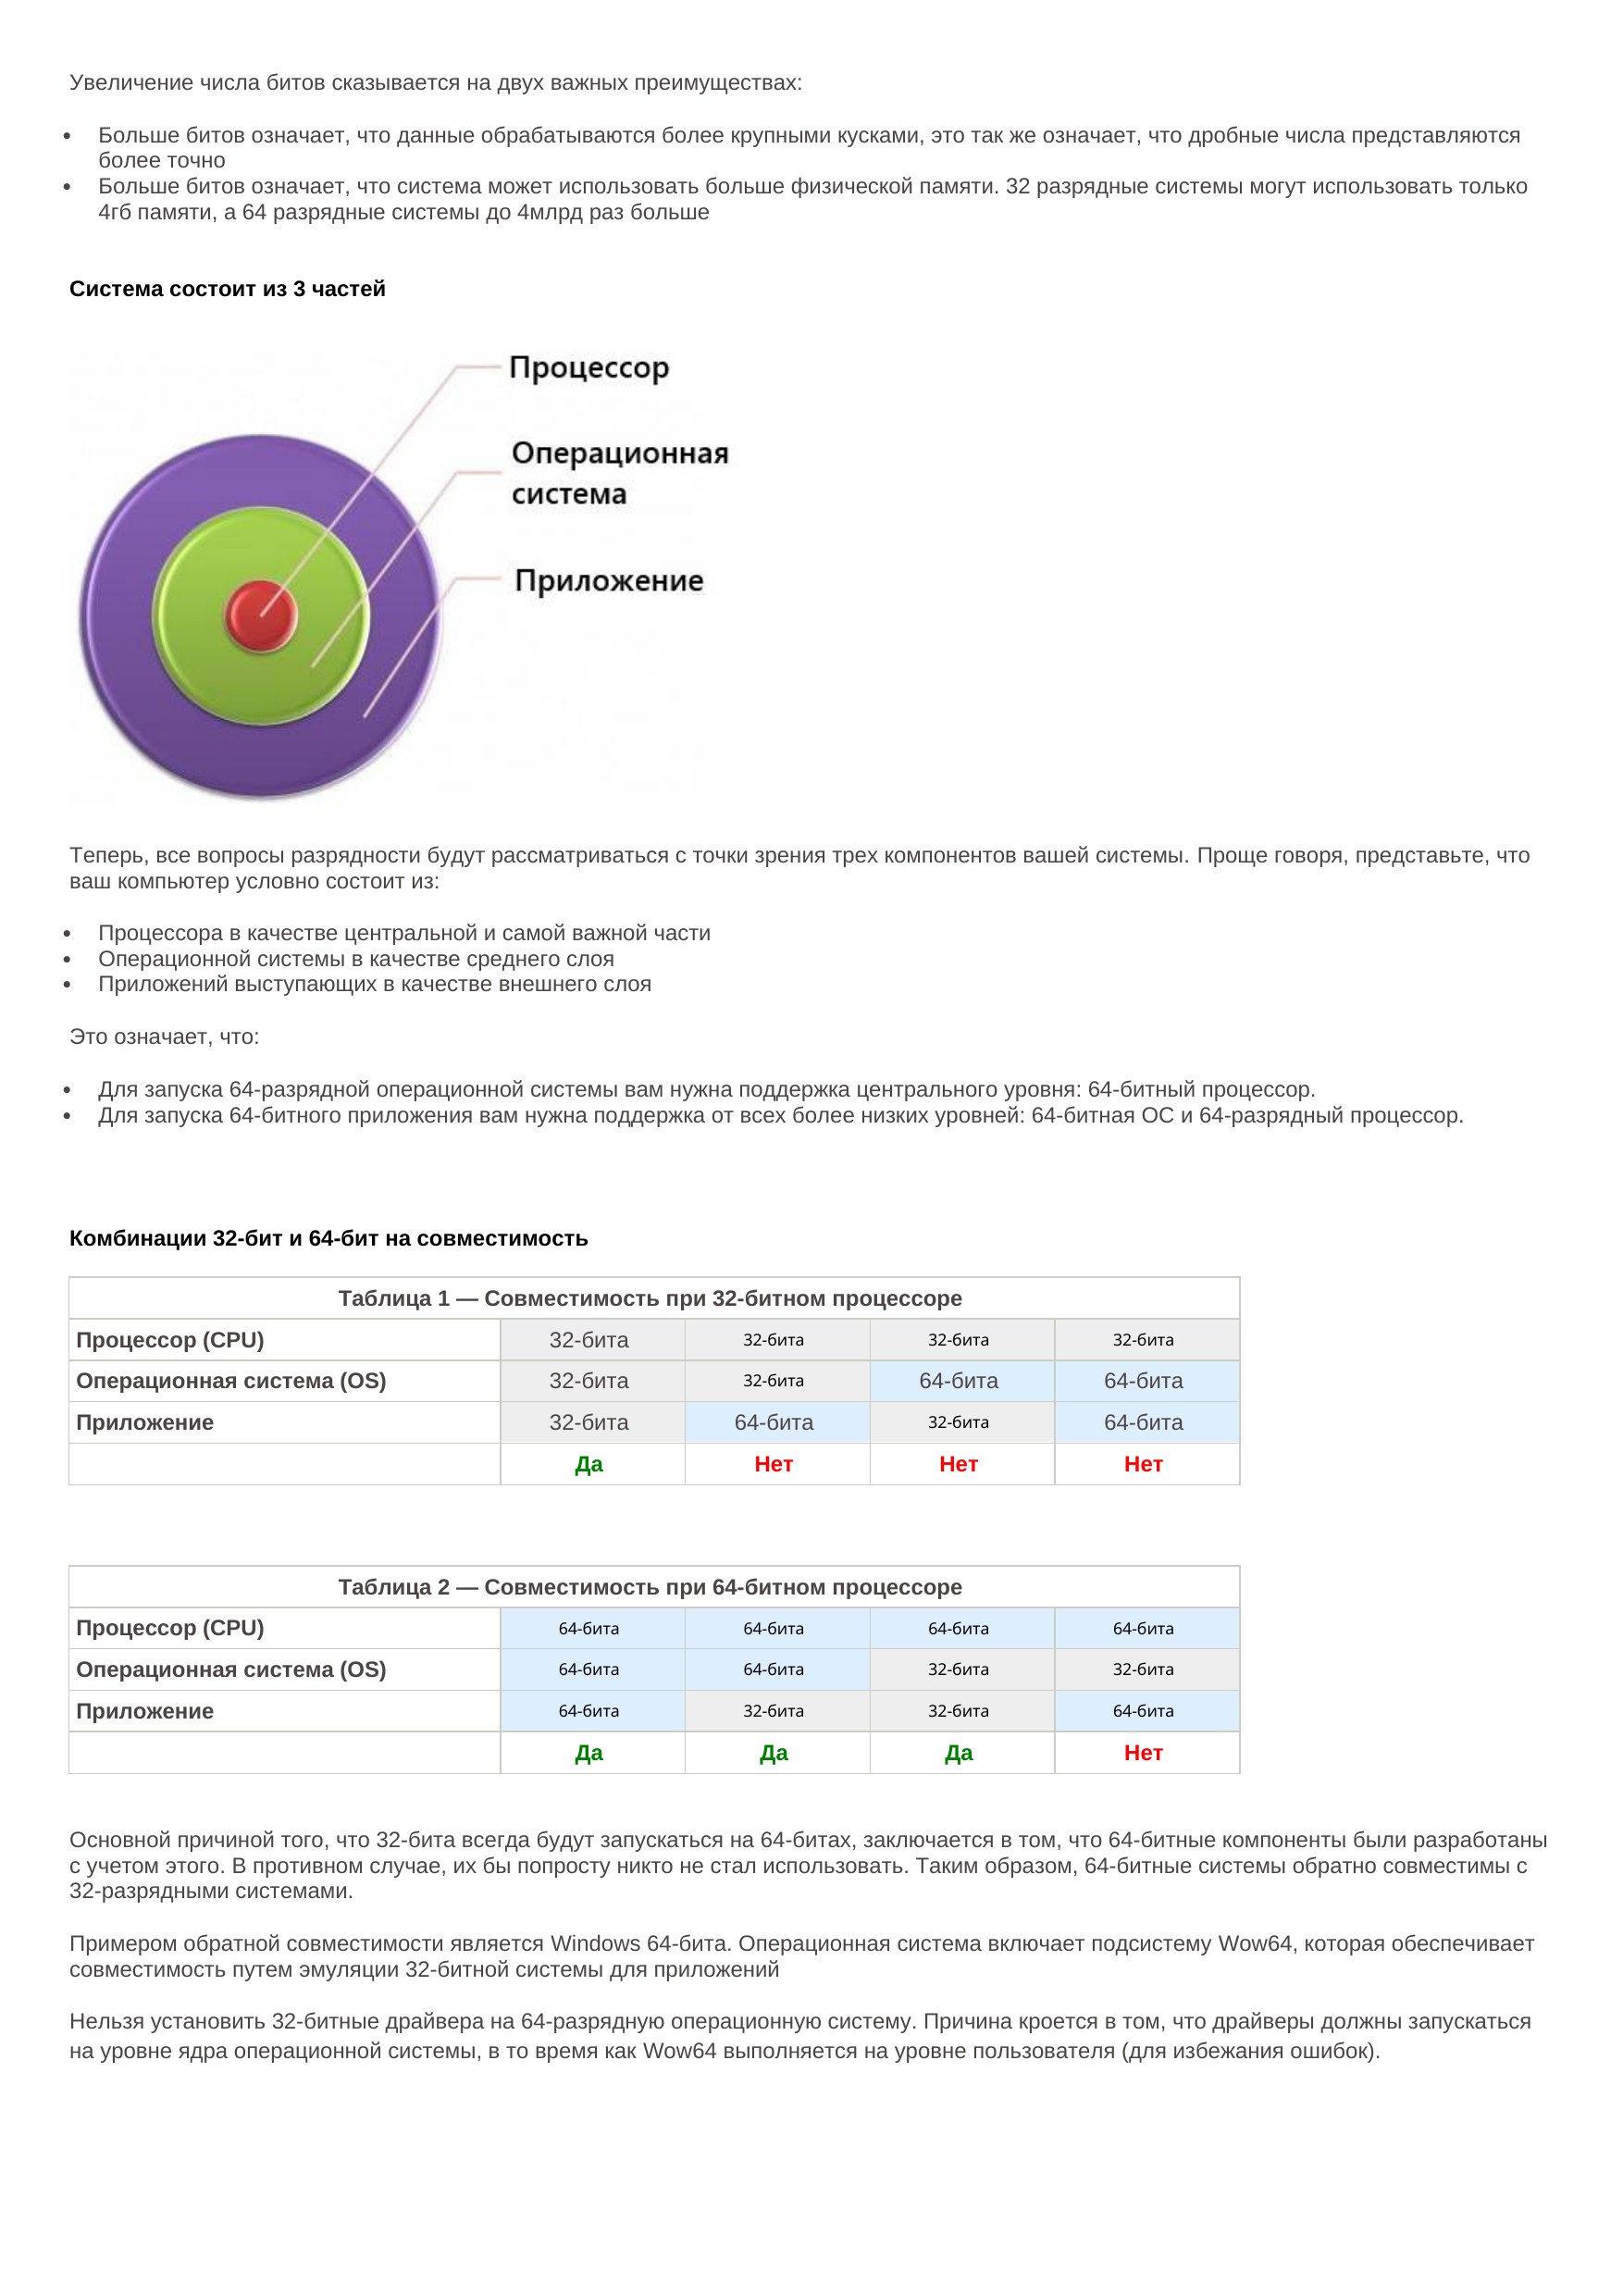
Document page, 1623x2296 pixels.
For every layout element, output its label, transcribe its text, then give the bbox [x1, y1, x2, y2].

list Больше битов означает, что данные обрабатываются более крупными кусками, это так же означает, что дробные числа представляются более точно [64, 122, 1554, 173]
text Нельзя установить 32-битные драйвера на 64-разрядную операционную систему. Причина кроется в том, что драйверы должны запускаться на уровне ядра операционной системы, в то время как Wow64 выполняется на уровне пользователя (для избежания ошибок). [69, 2008, 1554, 2063]
table_cell 32-бита [686, 1691, 870, 1731]
table_cell Да [686, 1732, 870, 1773]
table_cell Процессор (CPU) [69, 1320, 500, 1359]
list Приложений выступающих в качестве внешнего слоя [64, 971, 1554, 997]
table_cell 32-бита [502, 1402, 685, 1442]
table_cell Операционная система (OS) [69, 1649, 500, 1690]
table_cell 64-бита [502, 1608, 685, 1648]
table_cell 32-бита [1056, 1320, 1239, 1359]
table_cell 64-бита [871, 1361, 1054, 1401]
text Увеличение числа битов сказывается на двух важных преимуществах: [69, 69, 1554, 95]
list Операционной системы в качестве среднего слоя [64, 946, 1554, 971]
table_cell 32-бита [871, 1649, 1054, 1690]
table_cell 64-бита [1056, 1691, 1239, 1731]
table_cell 32-бита [871, 1691, 1054, 1731]
table_cell 64-бита [502, 1649, 685, 1690]
table_cell 64-бита [686, 1402, 870, 1442]
table_header Таблица 1 — Совместимость при 32-битном процессоре [69, 1278, 1239, 1318]
table_cell Да [502, 1444, 685, 1484]
table_cell 32-бита [686, 1320, 870, 1359]
table_cell 64-бита [1056, 1608, 1239, 1648]
text Система состоит из 3 частей [69, 275, 1554, 301]
table_cell 32-бита [686, 1361, 870, 1401]
text Это означает, что: [69, 1024, 1554, 1049]
list Больше битов означает, что система может использовать больше физической памяти. 32 разрядные системы могут использовать только 4гб памяти, а 64 разрядные системы до 4млрд раз больше [64, 173, 1554, 224]
picture [69, 350, 748, 812]
table_cell Приложение [69, 1691, 500, 1731]
list Для запуска 64-битного приложения вам нужна поддержка от всех более низких уровней: 64-битная ОС и 64-разрядный процессор. [64, 1102, 1554, 1127]
table_cell 64-бита [871, 1608, 1054, 1648]
table_cell 64-бита [1056, 1402, 1239, 1442]
text Теперь, все вопросы разрядности будут рассматриваться с точки зрения трех компонентов вашей системы. Проще говоря, представьте, что ваш компьютер условно состоит из: [69, 842, 1554, 893]
table_cell 32-бита [871, 1320, 1054, 1359]
table_cell 64-бита [686, 1649, 870, 1690]
table_cell Приложение [69, 1402, 500, 1442]
table_cell Да [502, 1732, 685, 1773]
table_cell 64-бита [1056, 1361, 1239, 1401]
table_cell Нет [1056, 1732, 1239, 1773]
table_cell Нет [1056, 1444, 1239, 1484]
table_cell Нет [871, 1444, 1054, 1484]
table_cell 32-бита [1056, 1649, 1239, 1690]
table_cell 32-бита [502, 1320, 685, 1359]
table_cell Операционная система (OS) [69, 1361, 500, 1401]
table_cell 32-бита [871, 1402, 1054, 1442]
list Для запуска 64-разрядной операционной системы вам нужна поддержка центрального уровня: 64-битный процессор. [64, 1076, 1554, 1102]
table_cell Нет [686, 1444, 870, 1484]
table_cell [69, 1732, 500, 1773]
table_cell Процессор (CPU) [69, 1608, 500, 1648]
table_cell Да [871, 1732, 1054, 1773]
list Процессора в качестве центральной и самой важной части [64, 920, 1554, 946]
table_header Таблица 2 — Совместимость при 64-битном процессоре [69, 1567, 1239, 1607]
text Основной причиной того, что 32-бита всегда будут запускаться на 64-битах, заключается в том, что 64-битные компоненты были разработаны с учетом этого. В противном случае, их бы попросту никто не стал использовать. Таким образом, 64-битные системы обратно совместимы с 32-разрядными системами. [69, 1827, 1554, 1904]
text Комбинации 32-бит и 64-бит на совместимость [69, 1225, 1554, 1251]
table_cell 64-бита [502, 1691, 685, 1731]
table_cell [69, 1444, 500, 1484]
text Примером обратной совместимости является Windows 64-бита. Операционная система включает подсистему Wow64, которая обеспечивает совместимость путем эмуляции 32-битной системы для приложений [69, 1930, 1554, 1981]
table_cell 64-бита [686, 1608, 870, 1648]
table_cell 32-бита [502, 1361, 685, 1401]
